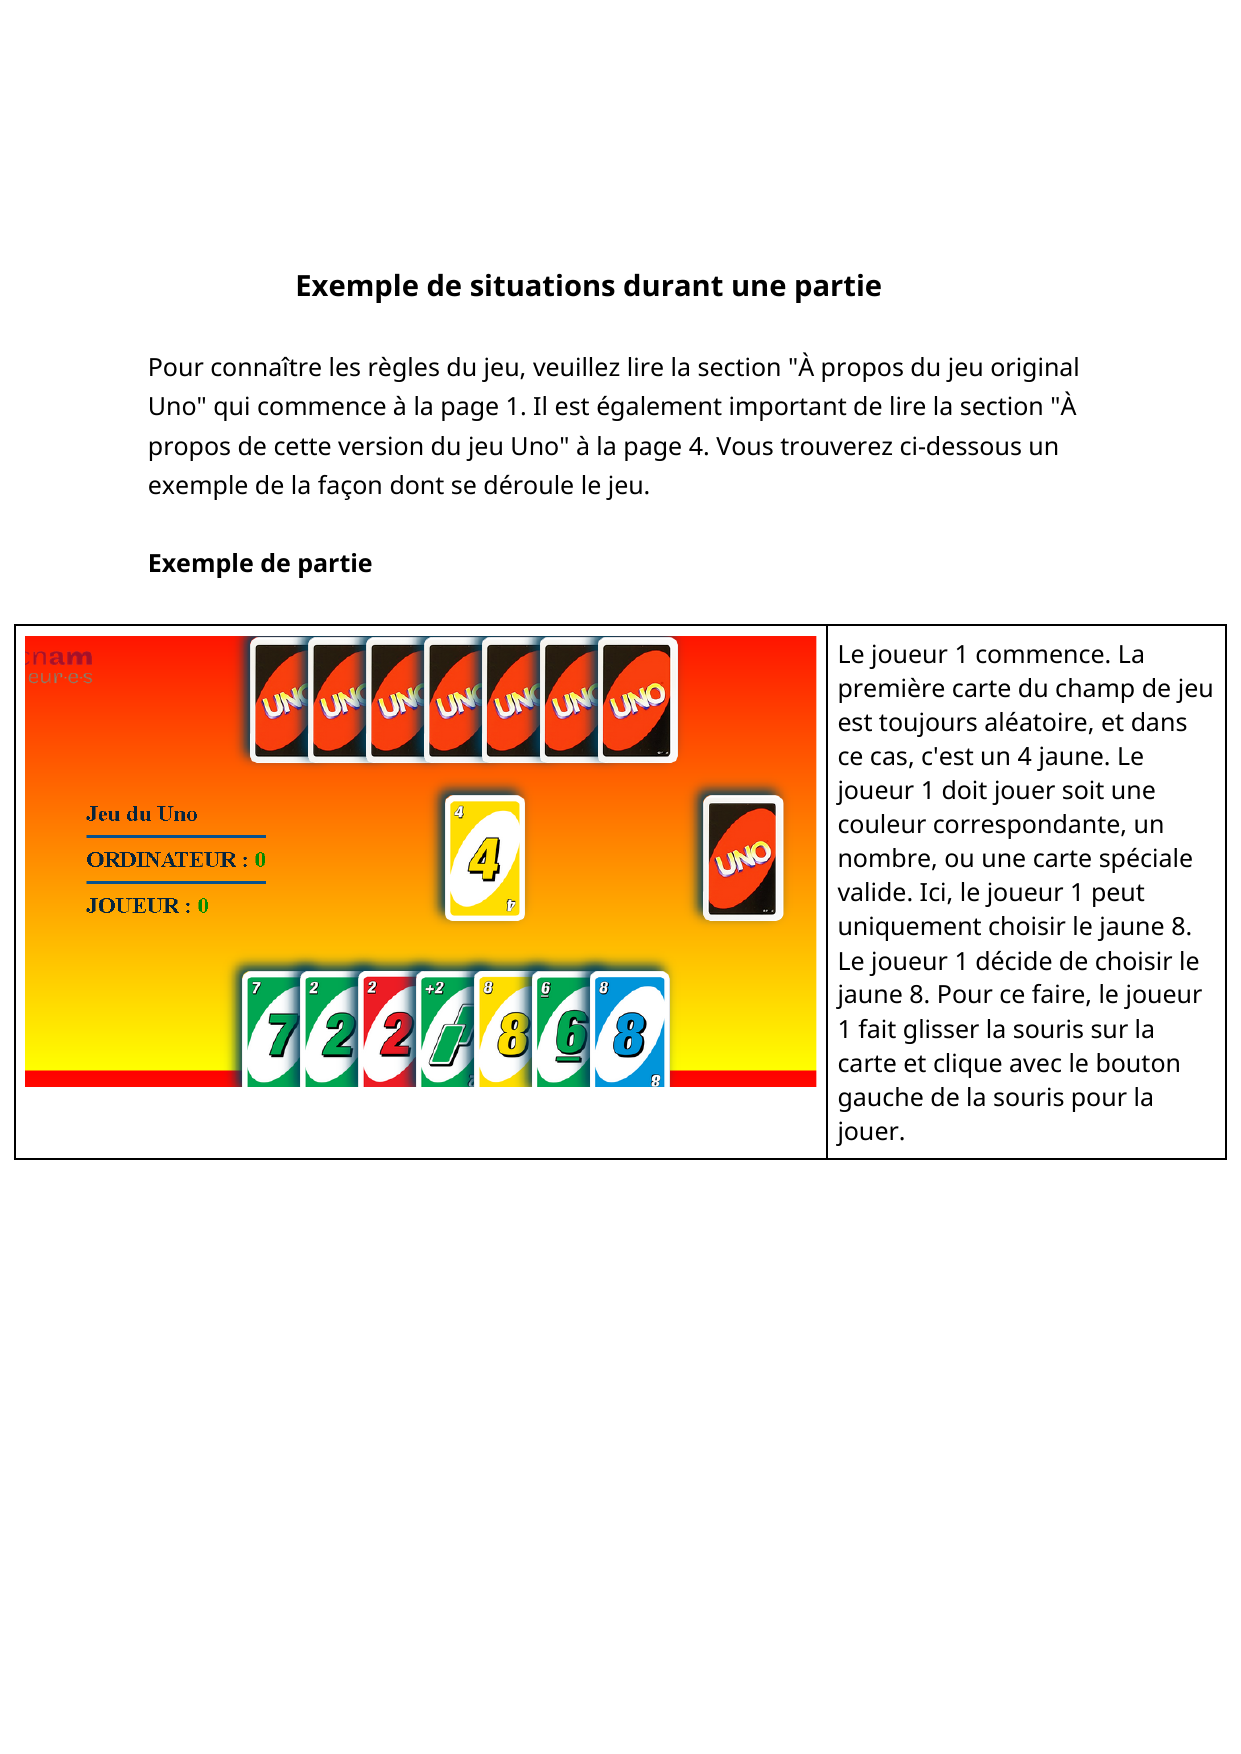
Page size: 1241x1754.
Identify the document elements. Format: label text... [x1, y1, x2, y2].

table_header [16, 626, 826, 1158]
text Exemple de partie [148, 546, 1093, 580]
picture [652, 1075, 660, 1087]
text Exemple de situations durant une partie [221, 265, 1093, 305]
text Pour connaître les règles du jeu, veuillez lire la section "À propos du jeu original Uno" qui commence à la page 1. Il est également important de lire la section "À propos de cette version du jeu Uno" à la page 4. Vous trouverez ci-dessous un exemple de la façon dont se déroule le jeu. [148, 350, 1093, 501]
picture [25, 636, 817, 1087]
table_header Le joueur 1 commence. La première carte du champ de jeu est toujours aléatoire, et dans ce cas, c'est un 4 jaune. Le joueur 1 doit jouer soit une couleur correspondante, un nombre, ou une carte spéciale valide. Ici, le joueur 1 peut uniquement choisir le jaune 8. Le joueur 1 décide de choisir le jaune 8. Pour ce faire, le joueur 1 fait glisser la souris sur la carte et clique avec le bouton gauche de la souris pour la jouer. [828, 626, 1225, 1158]
